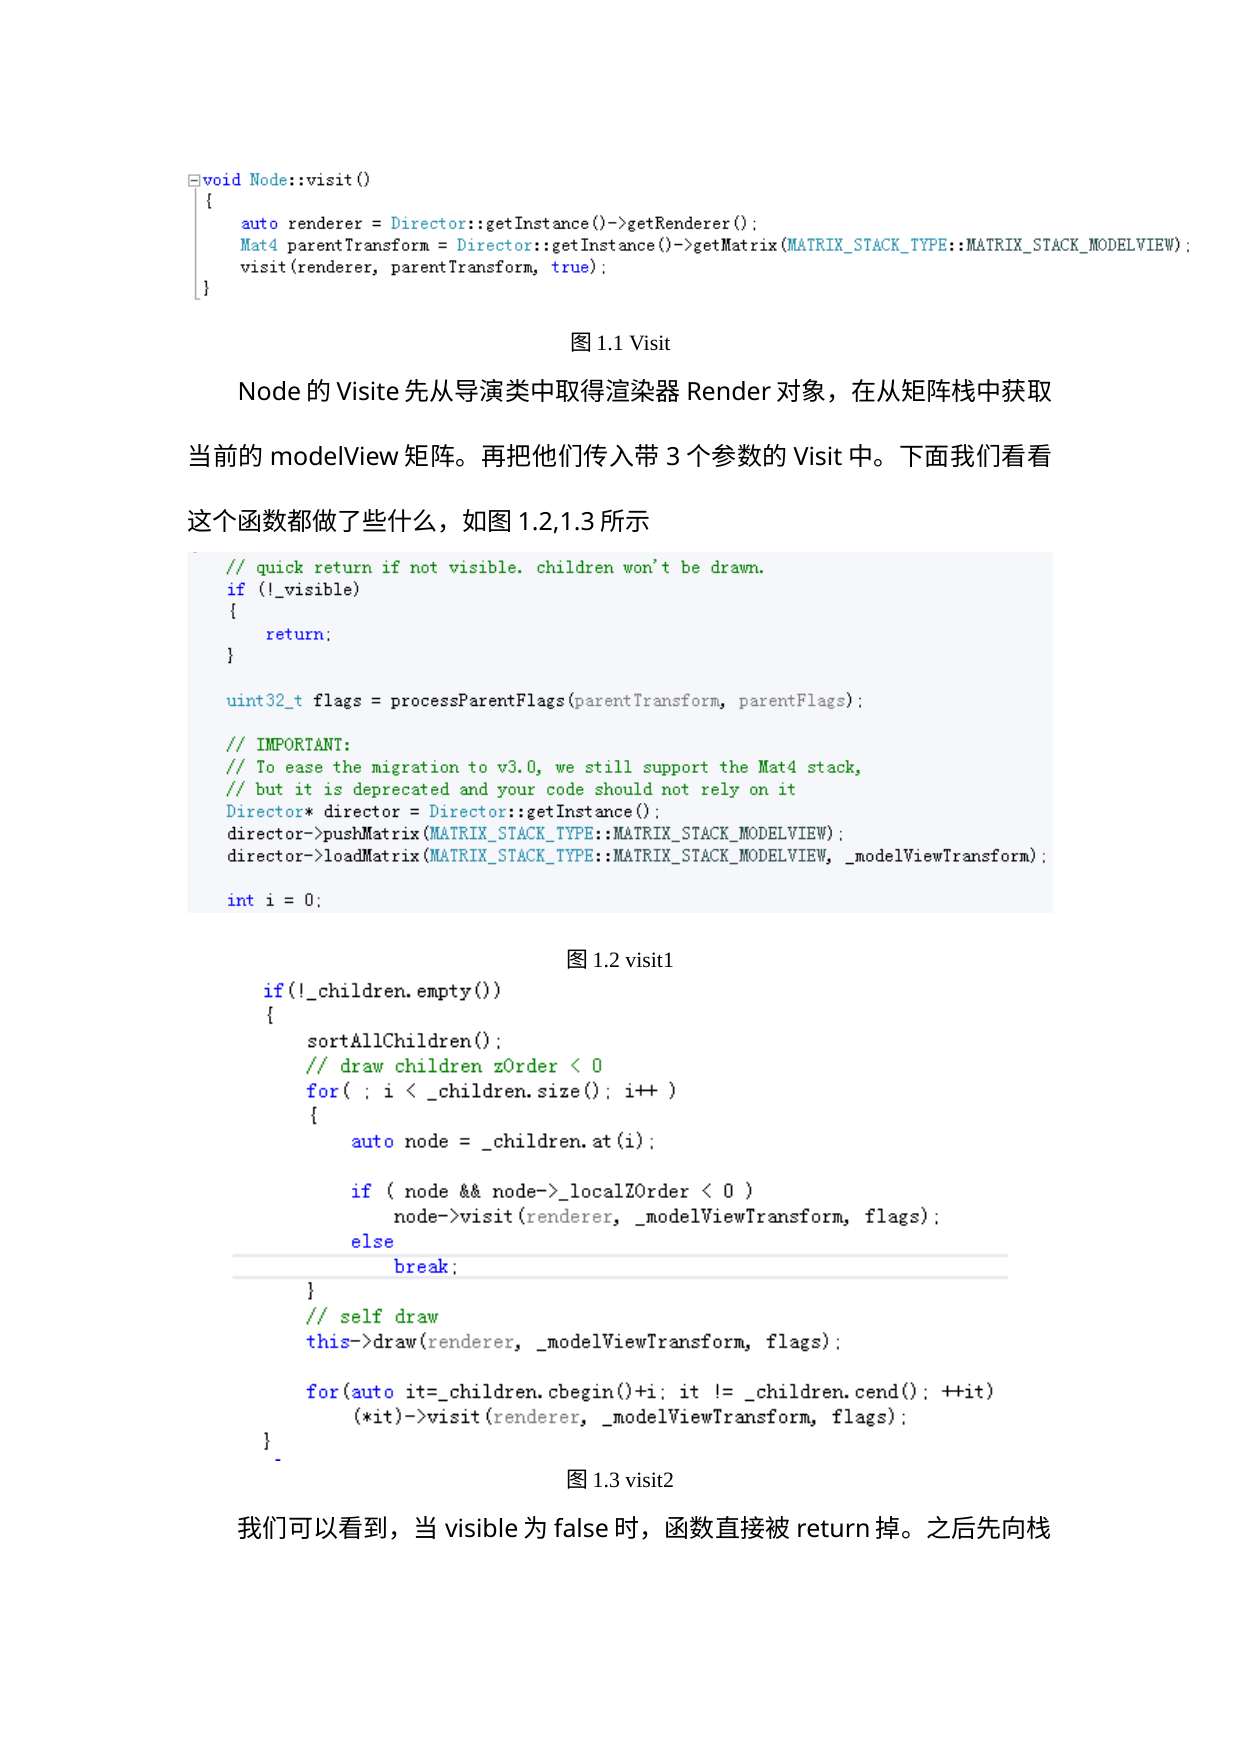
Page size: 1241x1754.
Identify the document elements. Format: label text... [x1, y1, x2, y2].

text 图1.1 Visit [187, 324, 1053, 357]
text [187, 1494, 1053, 1559]
picture [187, 162, 1200, 304]
picture [232, 974, 1008, 1461]
text Node的Visite先从导演类中取得渲染器Render对象，在从矩阵栈中获取当前的modelView矩阵。再把他们传入带3个参数的Visit中。下面我们看看这个函数都做了些什么，如图1.2,1.3所示 [187, 357, 1053, 552]
text 图1.3 visit2 [187, 1462, 1053, 1494]
text 图1.2 visit1 [187, 942, 1053, 974]
picture [187, 552, 1053, 913]
